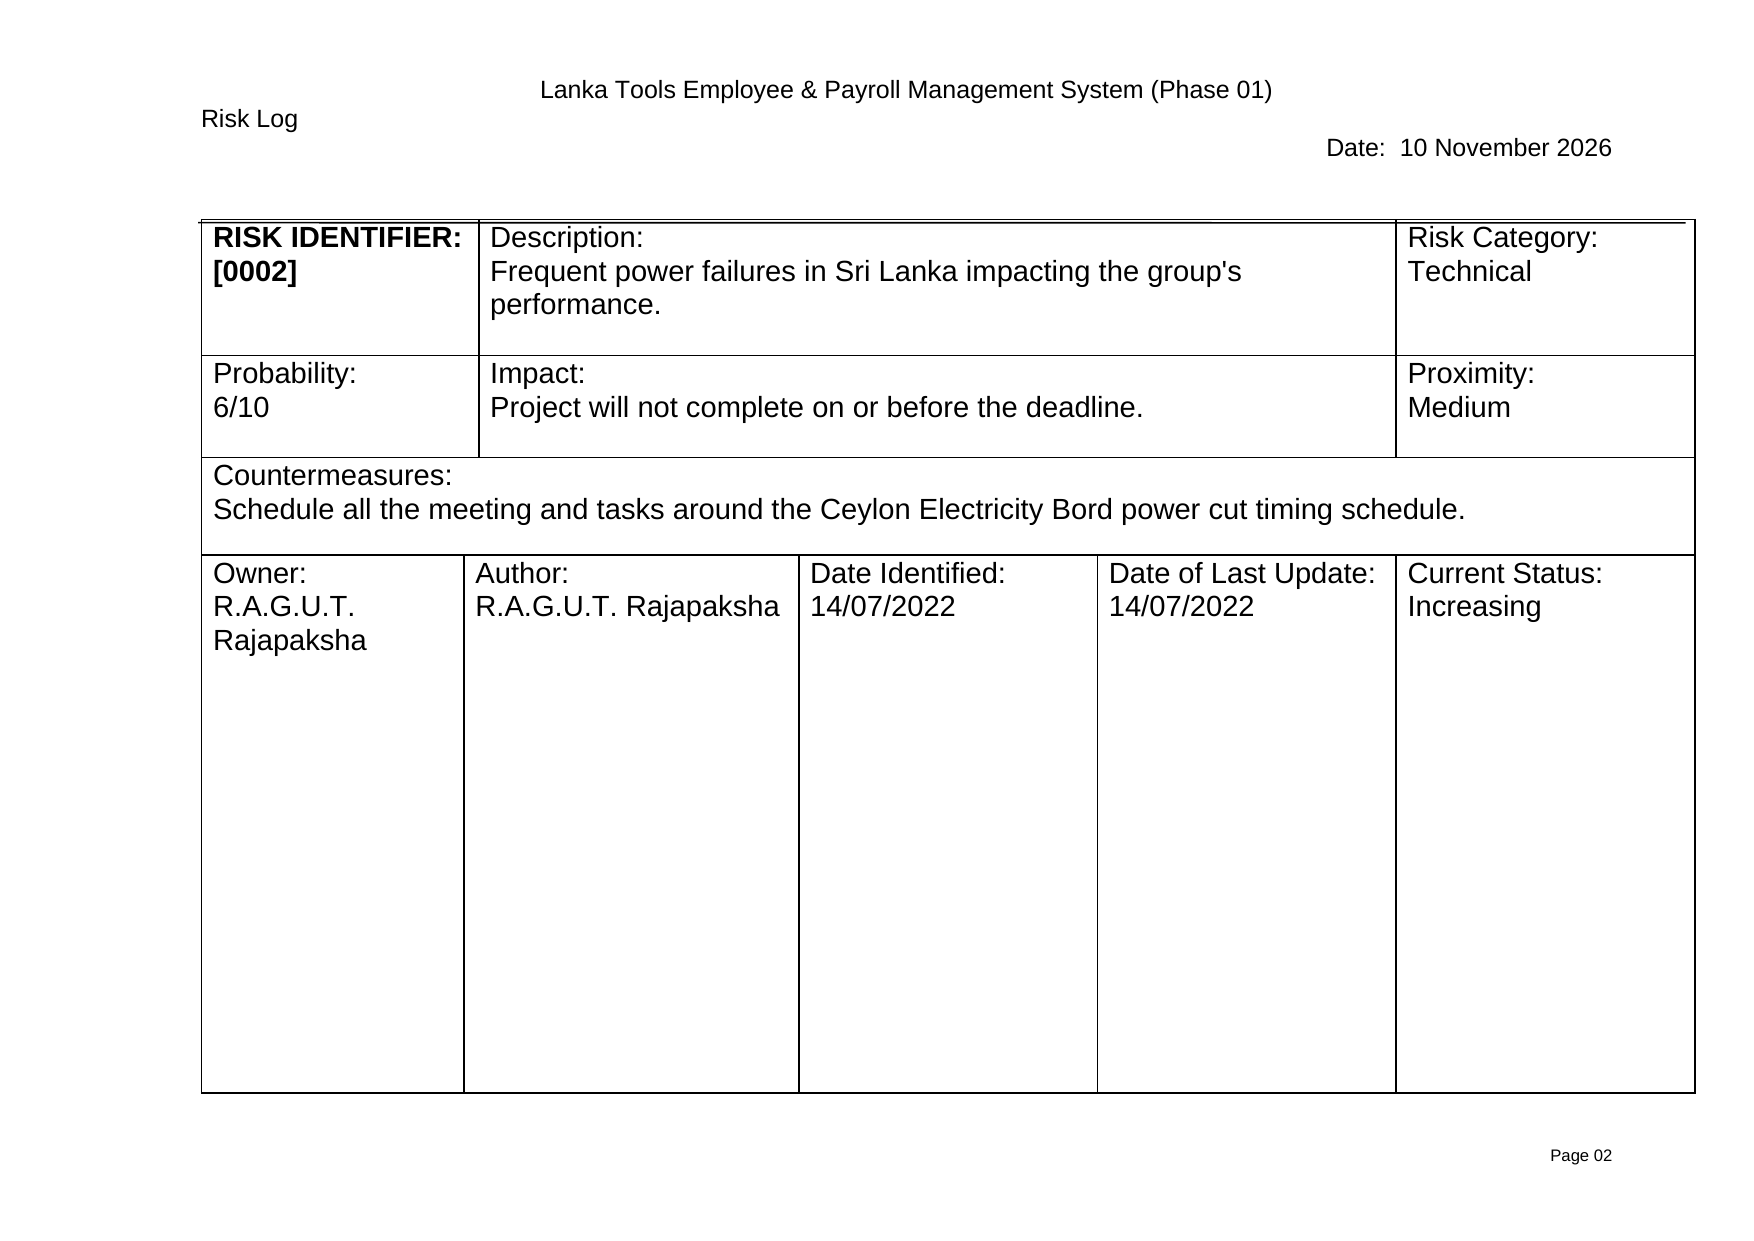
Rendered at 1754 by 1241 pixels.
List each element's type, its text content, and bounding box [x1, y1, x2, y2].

table_cell Date Identified: 14/07/2022 [800, 556, 1097, 1092]
table_cell Date of Last Update: 14/07/2022 [1098, 556, 1395, 1092]
table_header RISK IDENTIFIER: [0002] [202, 224, 478, 354]
table_header Risk Category: Technical [1397, 220, 1694, 354]
table_cell Current Status: Increasing [1397, 556, 1694, 1092]
table_cell Countermeasures: Schedule all the meeting and tasks around the Ceylon Electricity Bord power cut timing schedule. [202, 458, 1694, 554]
table_cell Author: R.A.G.U.T. Rajapaksha [465, 556, 798, 1092]
table_cell Proximity: Medium [1397, 356, 1694, 457]
table_header Description: Frequent power failures in Sri Lanka impacting the group's performance. [480, 224, 1395, 354]
table_cell Impact: Project will not complete on or before the deadline. [480, 356, 1395, 457]
table_cell Owner: R.A.G.U.T. Rajapaksha [202, 556, 463, 1092]
table_cell Probability: 6/10 [202, 356, 478, 457]
